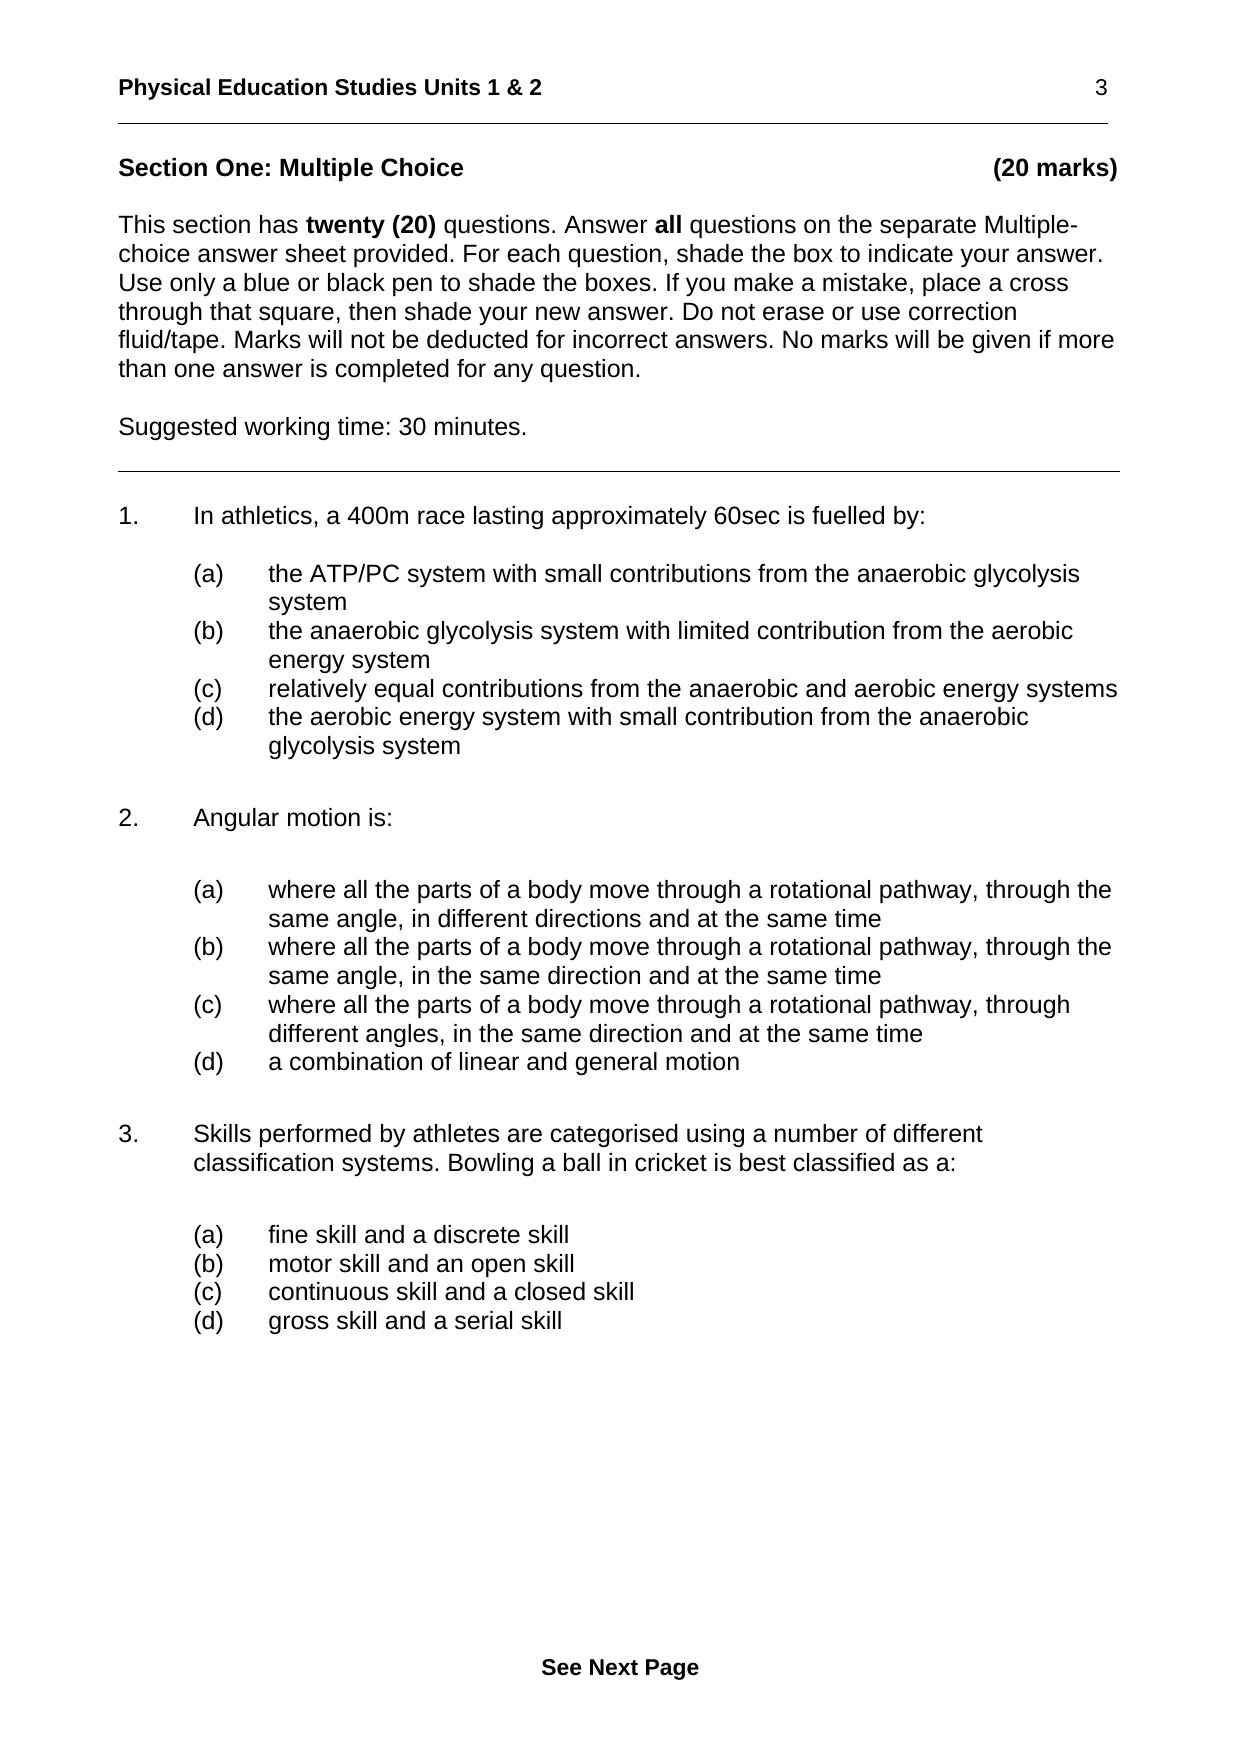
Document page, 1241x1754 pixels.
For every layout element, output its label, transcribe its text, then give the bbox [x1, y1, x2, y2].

text (c) continuous skill and a closed skill [118, 1277, 1122, 1306]
text (c) relatively equal contributions from the anaerobic and aerobic energy systems [193, 673, 1122, 702]
text (d) a combination of linear and general motion [193, 1047, 1122, 1076]
text 2. Angular motion is: [118, 803, 1122, 832]
text (b) motor skill and an open skill [118, 1248, 1122, 1277]
text This section has twenty (20) questions. Answer all questions on the separate Multiple-choice answer sheet provided. For each question, shade the box to indicate your answer. Use only a blue or black pen to shade the boxes. If you make a mistake, place a cross through that square, then shade your new answer. Do not erase or use correction fluid/tape. Marks will not be deducted for incorrect answers. No marks will be given if more than one answer is completed for any question. [118, 210, 1122, 383]
text (a) fine skill and a discrete skill [118, 1220, 1122, 1248]
text 1. In athletics, a 400m race lasting approximately 60sec is fuelled by: [118, 501, 1122, 530]
text (b) where all the parts of a body move through a rotational pathway, through the same angle, in the same direction and at the same time [193, 932, 1122, 990]
text (c) where all the parts of a body move through a rotational pathway, through different angles, in the same direction and at the same time [193, 990, 1122, 1047]
text 3. Skills performed by athletes are categorised using a number of different classification systems. Bowling a ball in cricket is best classified as a: [118, 1119, 1122, 1177]
text (b) the anaerobic glycolysis system with limited contribution from the aerobic energy system [193, 616, 1122, 673]
text Suggested working time: 30 minutes. [118, 412, 1122, 440]
text (a) the ATP/PC system with small contributions from the anaerobic glycolysis system [193, 558, 1122, 616]
text (d) gross skill and a serial skill [118, 1306, 1122, 1335]
text Section One: Multiple Choice (20 marks) [118, 153, 1122, 182]
text (a) where all the parts of a body move through a rotational pathway, through the same angle, in different directions and at the same time [193, 875, 1122, 932]
text (d) the aerobic energy system with small contribution from the anaerobic glycolysis system [193, 702, 1122, 760]
